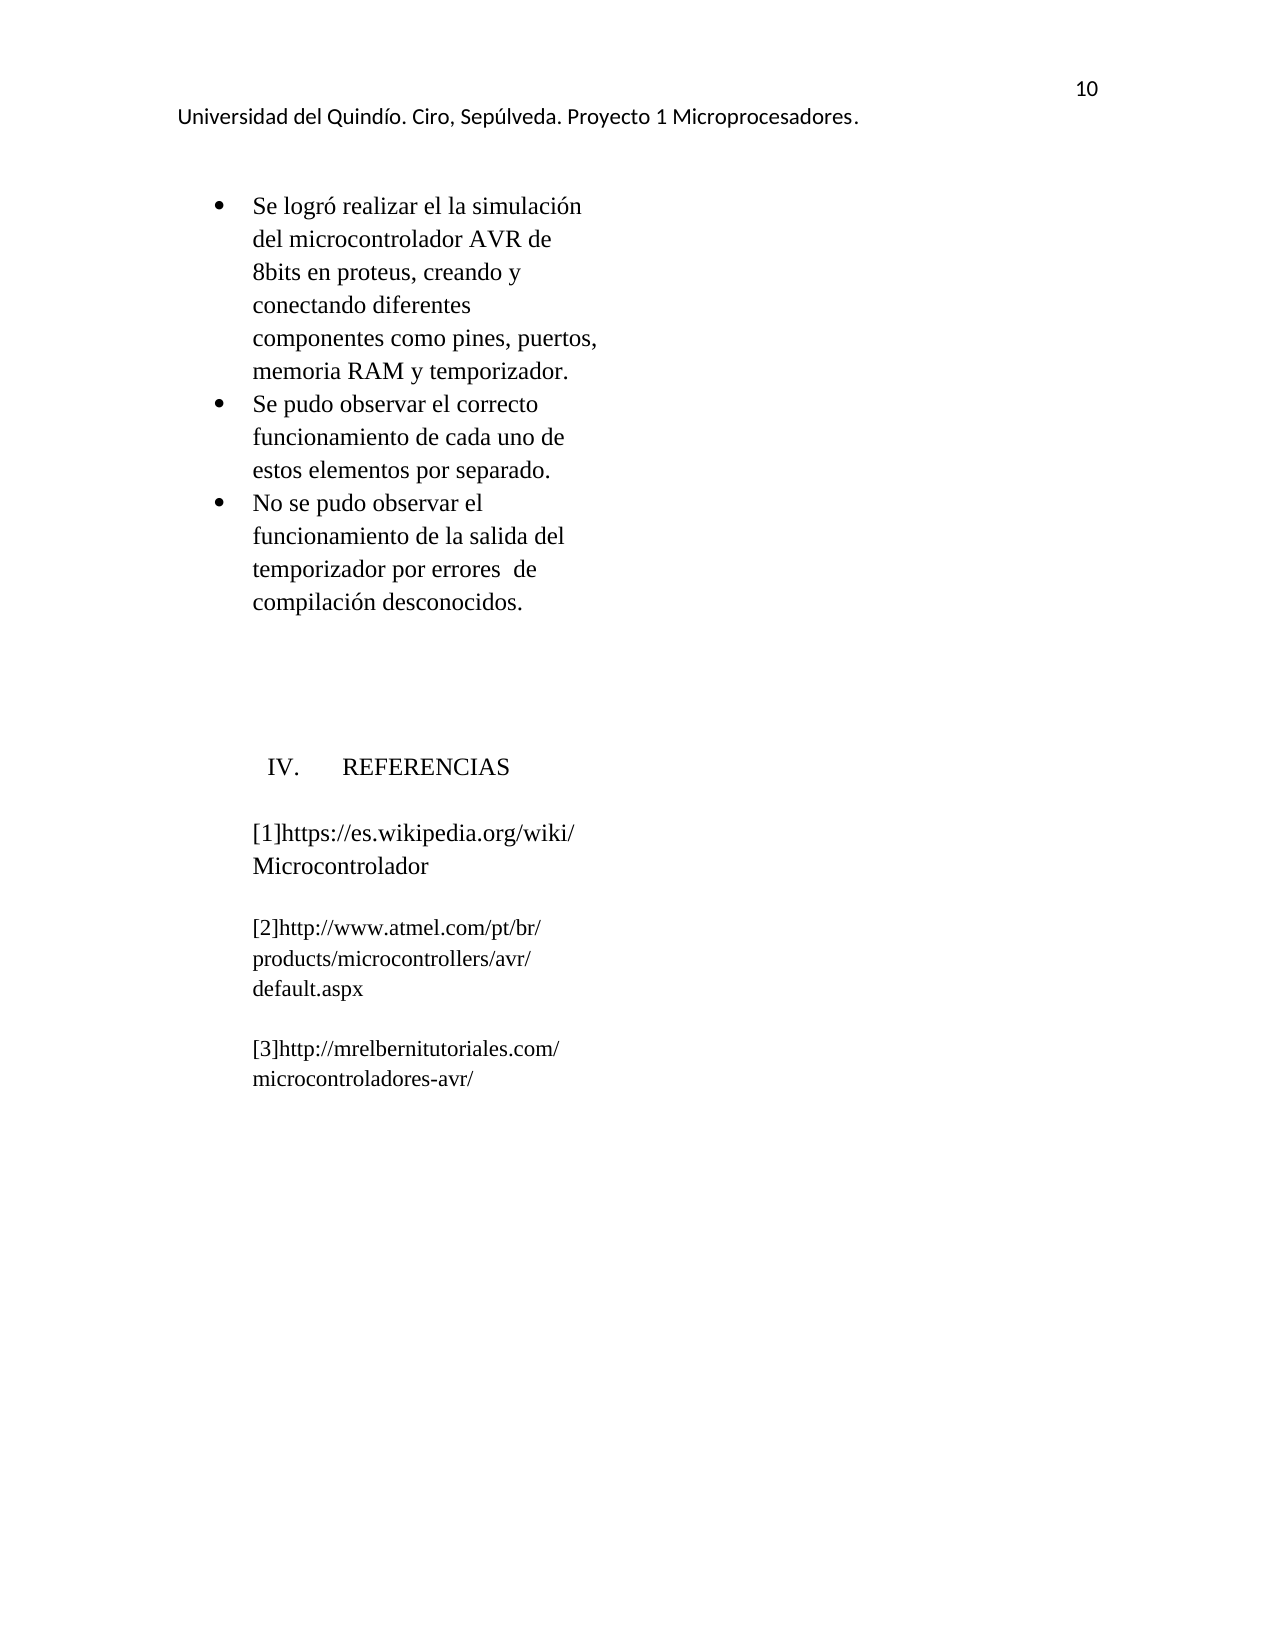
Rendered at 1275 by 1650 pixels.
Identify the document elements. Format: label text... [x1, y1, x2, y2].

list No se pudo observar el funcionamiento de la salida del temporizador por errores de compilación desconocidos. [215, 488, 600, 616]
list Se pudo observar el correcto funcionamiento de cada uno de estos elementos por separado. [215, 389, 600, 484]
list [1]https://es.wikipedia.org/wiki/Microcontrolador [252, 818, 600, 880]
list REFERENCIAS [177, 752, 600, 781]
list [3]http://mrelbernitutoriales.com/microcontroladores-avr/ [252, 1035, 600, 1092]
list [2]http://www.atmel.com/pt/br/products/microcontrollers/avr/default.aspx [252, 914, 600, 1001]
list Se logró realizar el la simulación del microcontrolador AVR de 8bits en proteus, creando y conectando diferentes componentes como pines, puertos, memoria RAM y temporizador. [215, 191, 600, 385]
